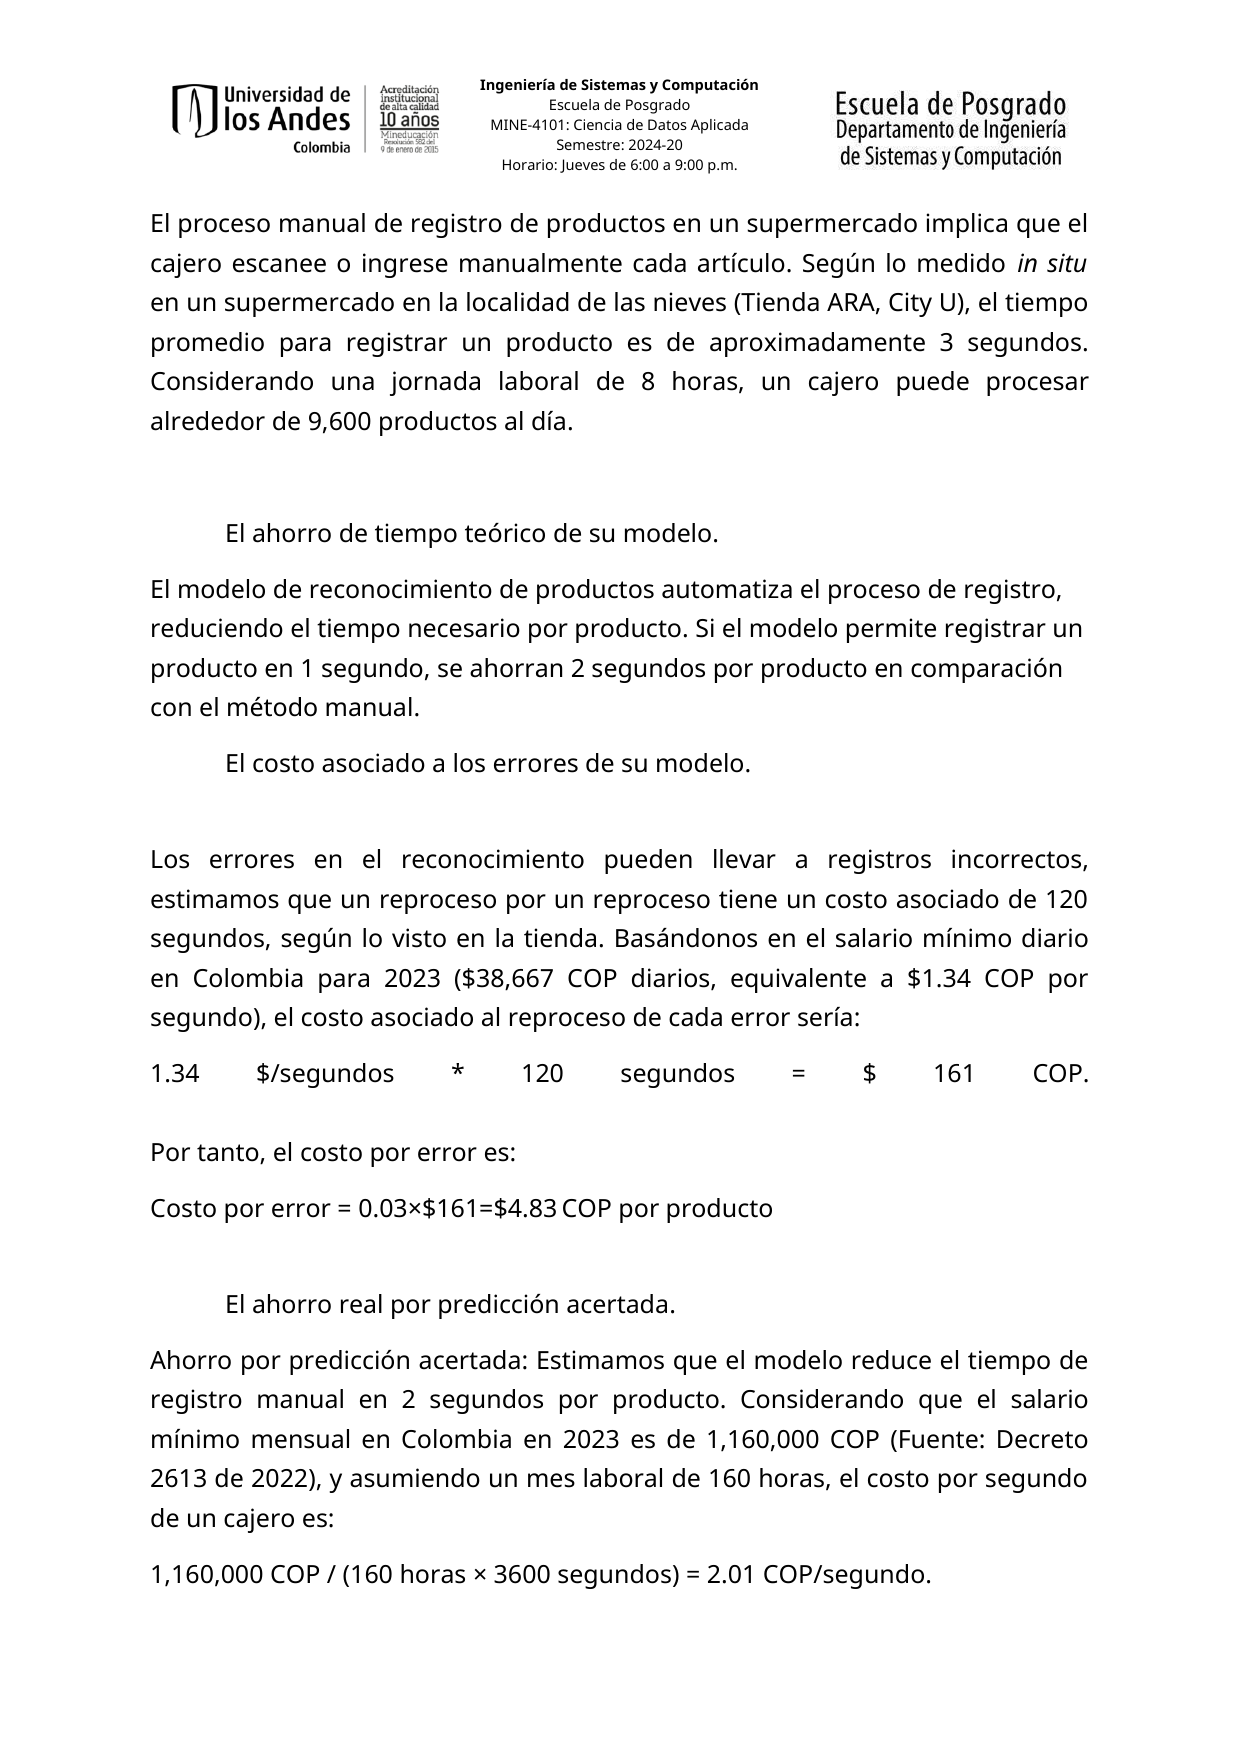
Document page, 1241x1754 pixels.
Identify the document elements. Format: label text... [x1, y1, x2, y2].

text Los errores en el reconocimiento pueden llevar a registros incorrectos, estimamos que un reproceso por un reproceso tiene un costo asociado de 120 segundos, según lo visto en la tienda. Basándonos en el salario mínimo diario en Colombia para 2023 ($38,667 COP diarios, equivalente a $1.34 COP por segundo), el costo asociado al reproceso de cada error sería: [150, 842, 1090, 1034]
text Costo por error = 0.03×$161=$4.83 COP por producto [150, 1191, 1090, 1225]
list El ahorro de tiempo teórico de su modelo. [225, 515, 1090, 549]
text El proceso manual de registro de productos en un supermercado implica que el cajero escanee o ingrese manualmente cada artículo. Según lo medido in situ en un supermercado en la localidad de las nieves (Tienda ARA, City U), el tiempo promedio para registrar un producto es de aproximadamente 3 segundos. Considerando una jornada laboral de 8 horas, un cajero puede procesar alrededor de 9,600 productos al día. [150, 206, 1090, 437]
text El modelo de reconocimiento de productos automatiza el proceso de registro, reduciendo el tiempo necesario por producto. Si el modelo permite registrar un producto en 1 segundo, se ahorran 2 segundos por producto en comparación con el método manual. [150, 572, 1090, 724]
text Ahorro por predicción acertada: Estimamos que el modelo reduce el tiempo de registro manual en 2 segundos por producto. Considerando que el salario mínimo mensual en Colombia en 2023 es de 1,160,000 COP (Fuente: Decreto 2613 de 2022), y asumiendo un mes laboral de 160 horas, el costo por segundo de un cajero es: [150, 1343, 1090, 1535]
text 1.34 $/segundos * 120 segundos = $ 161 COP. Por tanto, el costo por error es: [150, 1056, 1090, 1169]
list El ahorro real por predicción acertada. [225, 1287, 1090, 1321]
text 1,160,000 COP / (160 horas × 3600 segundos) = 2.01 COP/segundo. [150, 1557, 1090, 1591]
list El costo asociado a los errores de su modelo. [225, 746, 1090, 780]
